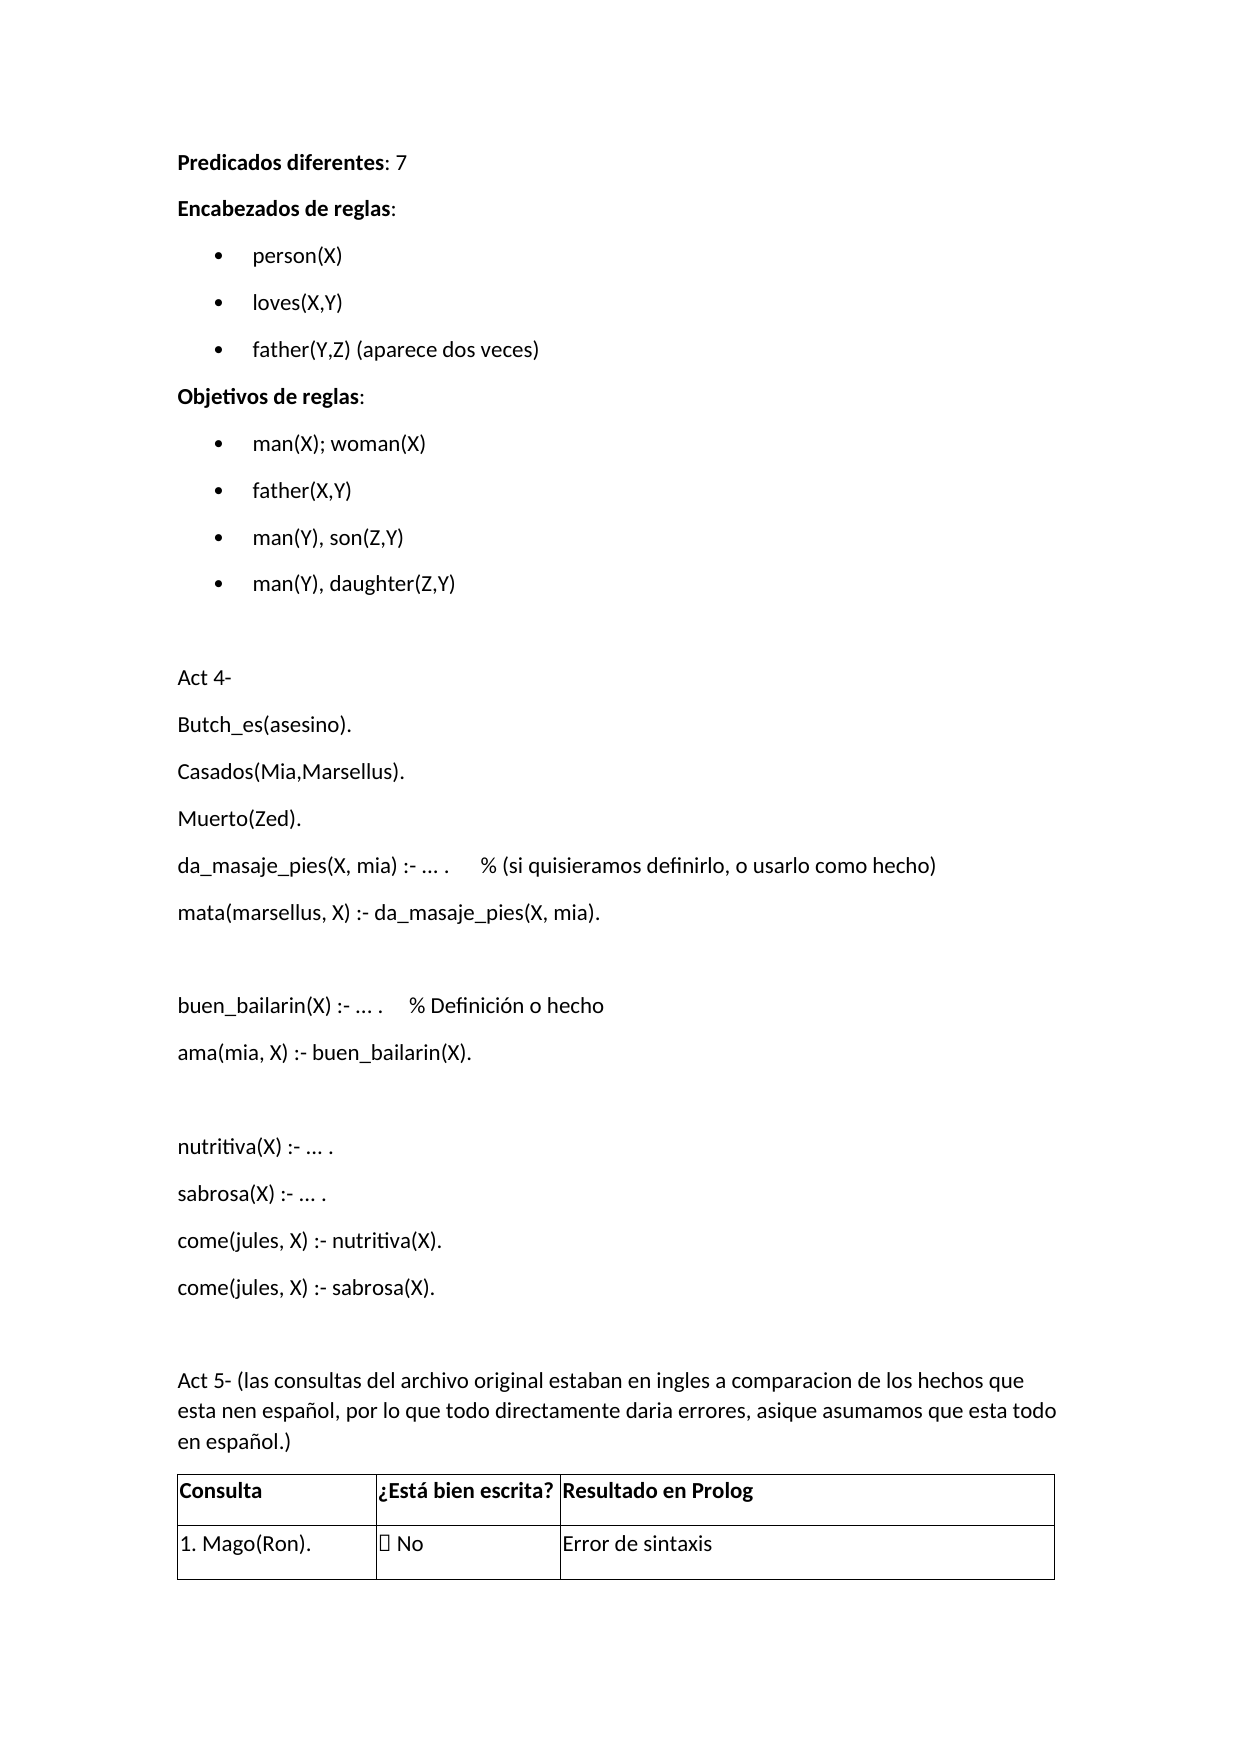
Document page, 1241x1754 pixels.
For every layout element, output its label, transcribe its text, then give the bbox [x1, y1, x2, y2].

table_cell Error de sintaxis [561, 1526, 1054, 1579]
text da_masaje_pies(X, mia) :- ... . % (si quisieramos definirlo, o usarlo como hecho) [177, 851, 1063, 879]
text ama(mia, X) :- buen_bailarin(X). [177, 1038, 1063, 1066]
list person(X) [215, 241, 1063, 269]
table_cell ❌ No [377, 1526, 560, 1579]
text Objetivos de reglas: [177, 382, 1063, 410]
table_header Resultado en Prolog [561, 1475, 1054, 1524]
text come(jules, X) :- sabrosa(X). [177, 1273, 1063, 1301]
list loves(X,Y) [215, 288, 1063, 316]
table_cell 1. Mago(Ron). [178, 1526, 376, 1579]
list father(Y,Z) (aparece dos veces) [215, 335, 1063, 363]
text come(jules, X) :- nutritiva(X). [177, 1226, 1063, 1254]
text mata(marsellus, X) :- da_masaje_pies(X, mia). [177, 898, 1063, 926]
text Act 5- (las consultas del archivo original estaban en ingles a comparacion de los hechos que esta nen español, por lo que todo directamente daria errores, asique asumamos que esta todo en español.) [177, 1366, 1063, 1455]
text buen_bailarin(X) :- ... . % Definición o hecho [177, 991, 1063, 1019]
table_header ¿Está bien escrita? [377, 1475, 560, 1524]
list man(X); woman(X) [215, 429, 1063, 457]
text Act 4- [177, 663, 1063, 691]
text Butch_es(asesino). [177, 710, 1063, 738]
list man(Y), son(Z,Y) [215, 523, 1063, 551]
list man(Y), daughter(Z,Y) [215, 569, 1063, 597]
text nutritiva(X) :- ... . [177, 1132, 1063, 1160]
table_header Consulta [178, 1475, 376, 1524]
text Predicados diferentes: 7 [177, 148, 1063, 176]
text Casados(Mia,Marsellus). [177, 757, 1063, 785]
text Encabezados de reglas: [177, 194, 1063, 222]
text Muerto(Zed). [177, 804, 1063, 832]
text sabrosa(X) :- ... . [177, 1179, 1063, 1207]
list father(X,Y) [215, 476, 1063, 504]
